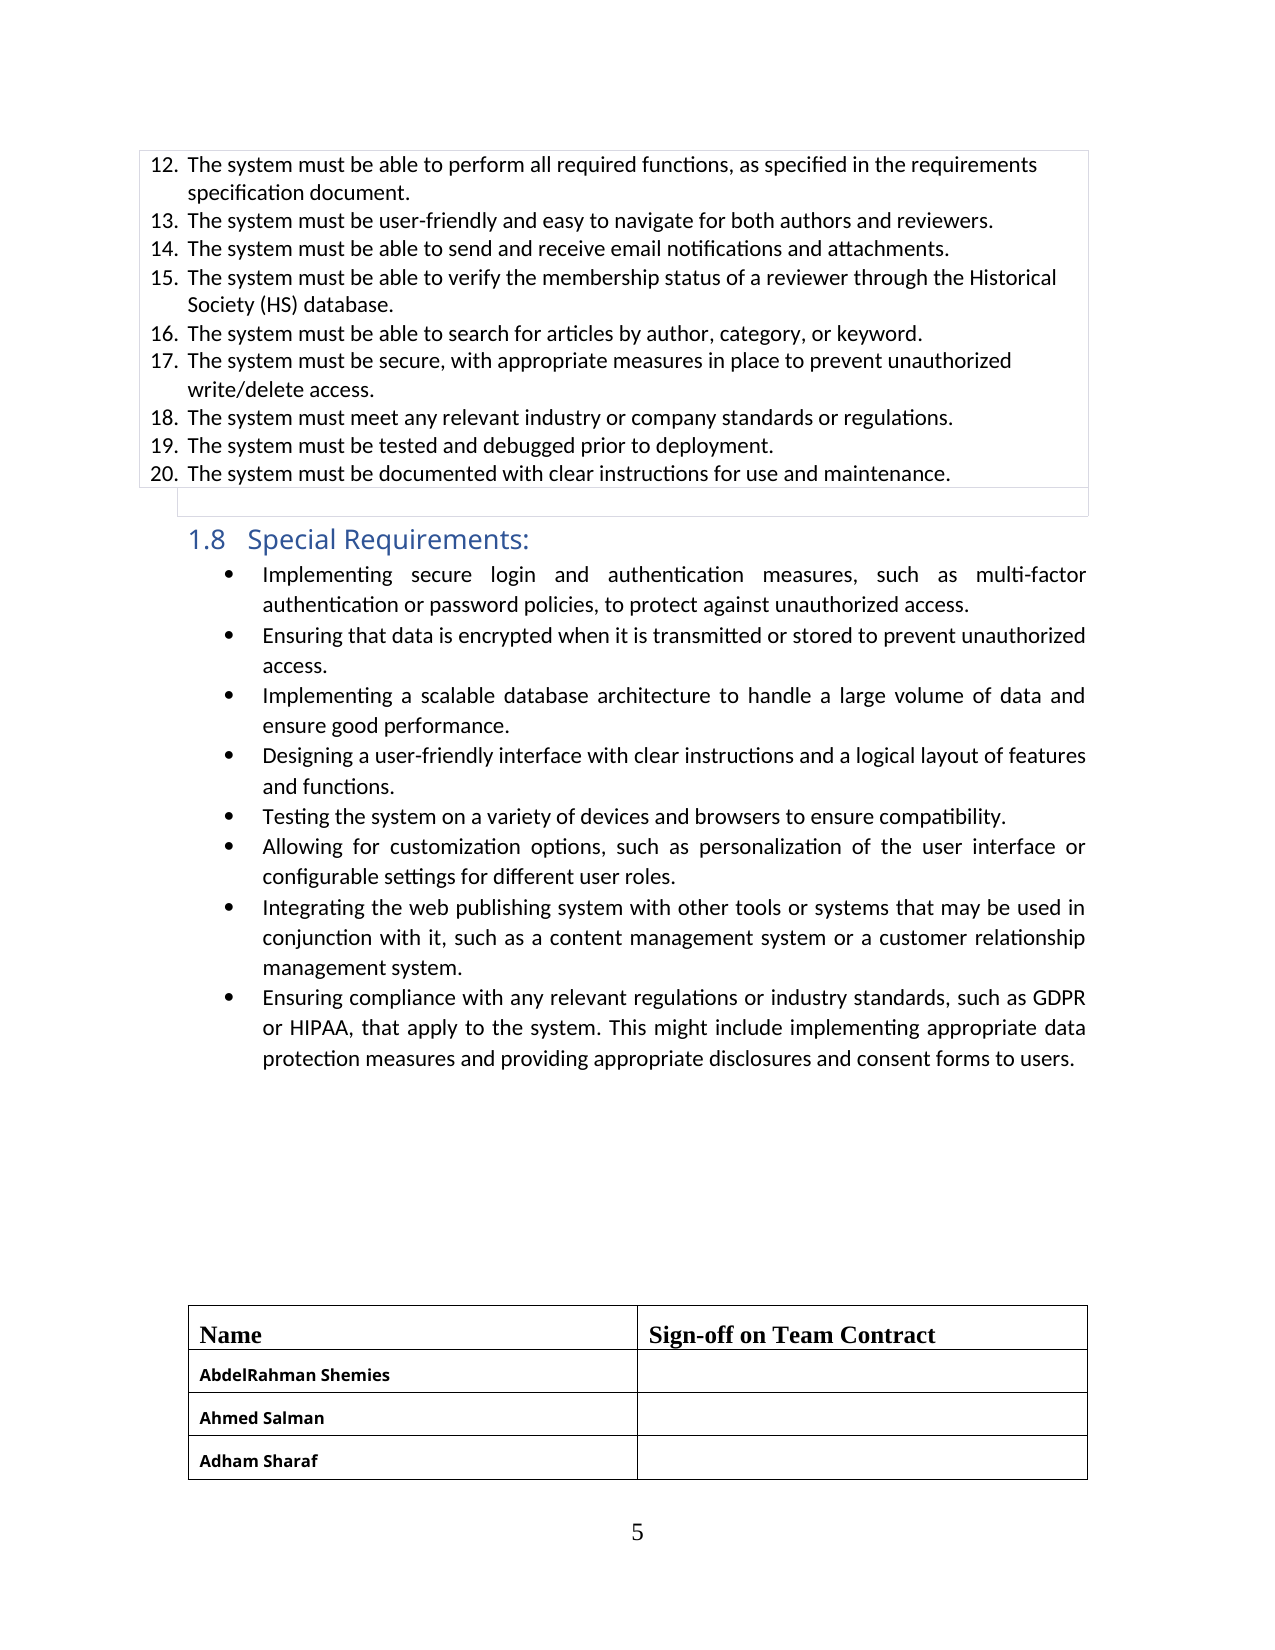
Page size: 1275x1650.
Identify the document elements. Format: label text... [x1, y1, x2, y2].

list Ensuring that data is encrypted when it is transmitted or stored to prevent unauthorized access. [225, 621, 1087, 679]
list Ensuring compliance with any relevant regulations or industry standards, such as GDPR or HIPAA, that apply to the system. This might include implementing appropriate data protection measures and providing appropriate disclosures and consent forms to users. [225, 983, 1087, 1072]
table_cell Ahmed Salman [189, 1393, 637, 1435]
list The system must be documented with clear instructions for use and maintenance. [140, 458, 1088, 487]
list Implementing secure login and authentication measures, such as multi-factor authentication or password policies, to protect against unauthorized access. [225, 560, 1087, 618]
list Allowing for customization options, such as personalization of the user interface or configurable settings for different user roles. [225, 832, 1087, 890]
table_header Name [189, 1306, 637, 1349]
list Integrating the web publishing system with other tools or systems that may be used in conjunction with it, such as a content management system or a customer relationship management system. [225, 893, 1087, 981]
list Implementing a scalable database architecture to handle a large volume of data and ensure good performance. [225, 681, 1087, 739]
subtitle Special Requirements: [187, 521, 1087, 557]
list The system must be tested and debugged prior to deployment. [140, 430, 1088, 458]
table_cell AbdelRahman Shemies [189, 1350, 637, 1392]
list The system must meet any relevant industry or company standards or regulations. [140, 402, 1088, 430]
table_cell Adham Sharaf [189, 1436, 637, 1479]
list The system must be able to perform all required functions, as specified in the requirements specification document. [140, 151, 1088, 206]
list The system must be able to search for articles by author, category, or keyword. [140, 318, 1088, 346]
list The system must be able to send and receive email notifications and attachments. [140, 234, 1088, 262]
list The system must be user-friendly and easy to navigate for both authors and reviewers. [140, 206, 1088, 234]
table_cell [638, 1350, 1087, 1392]
list Testing the system on a variety of devices and browsers to ensure compatibility. [225, 802, 1087, 830]
list Designing a user-friendly interface with clear instructions and a logical layout of features and functions. [225, 742, 1087, 800]
table_header Sign-off on Team Contract [638, 1306, 1087, 1349]
table_cell [638, 1393, 1087, 1435]
list The system must be secure, with appropriate measures in place to prevent unauthorized write/delete access. [140, 346, 1088, 402]
table_cell [638, 1436, 1087, 1479]
list The system must be able to verify the membership status of a reviewer through the Historical Society (HS) database. [140, 262, 1088, 318]
